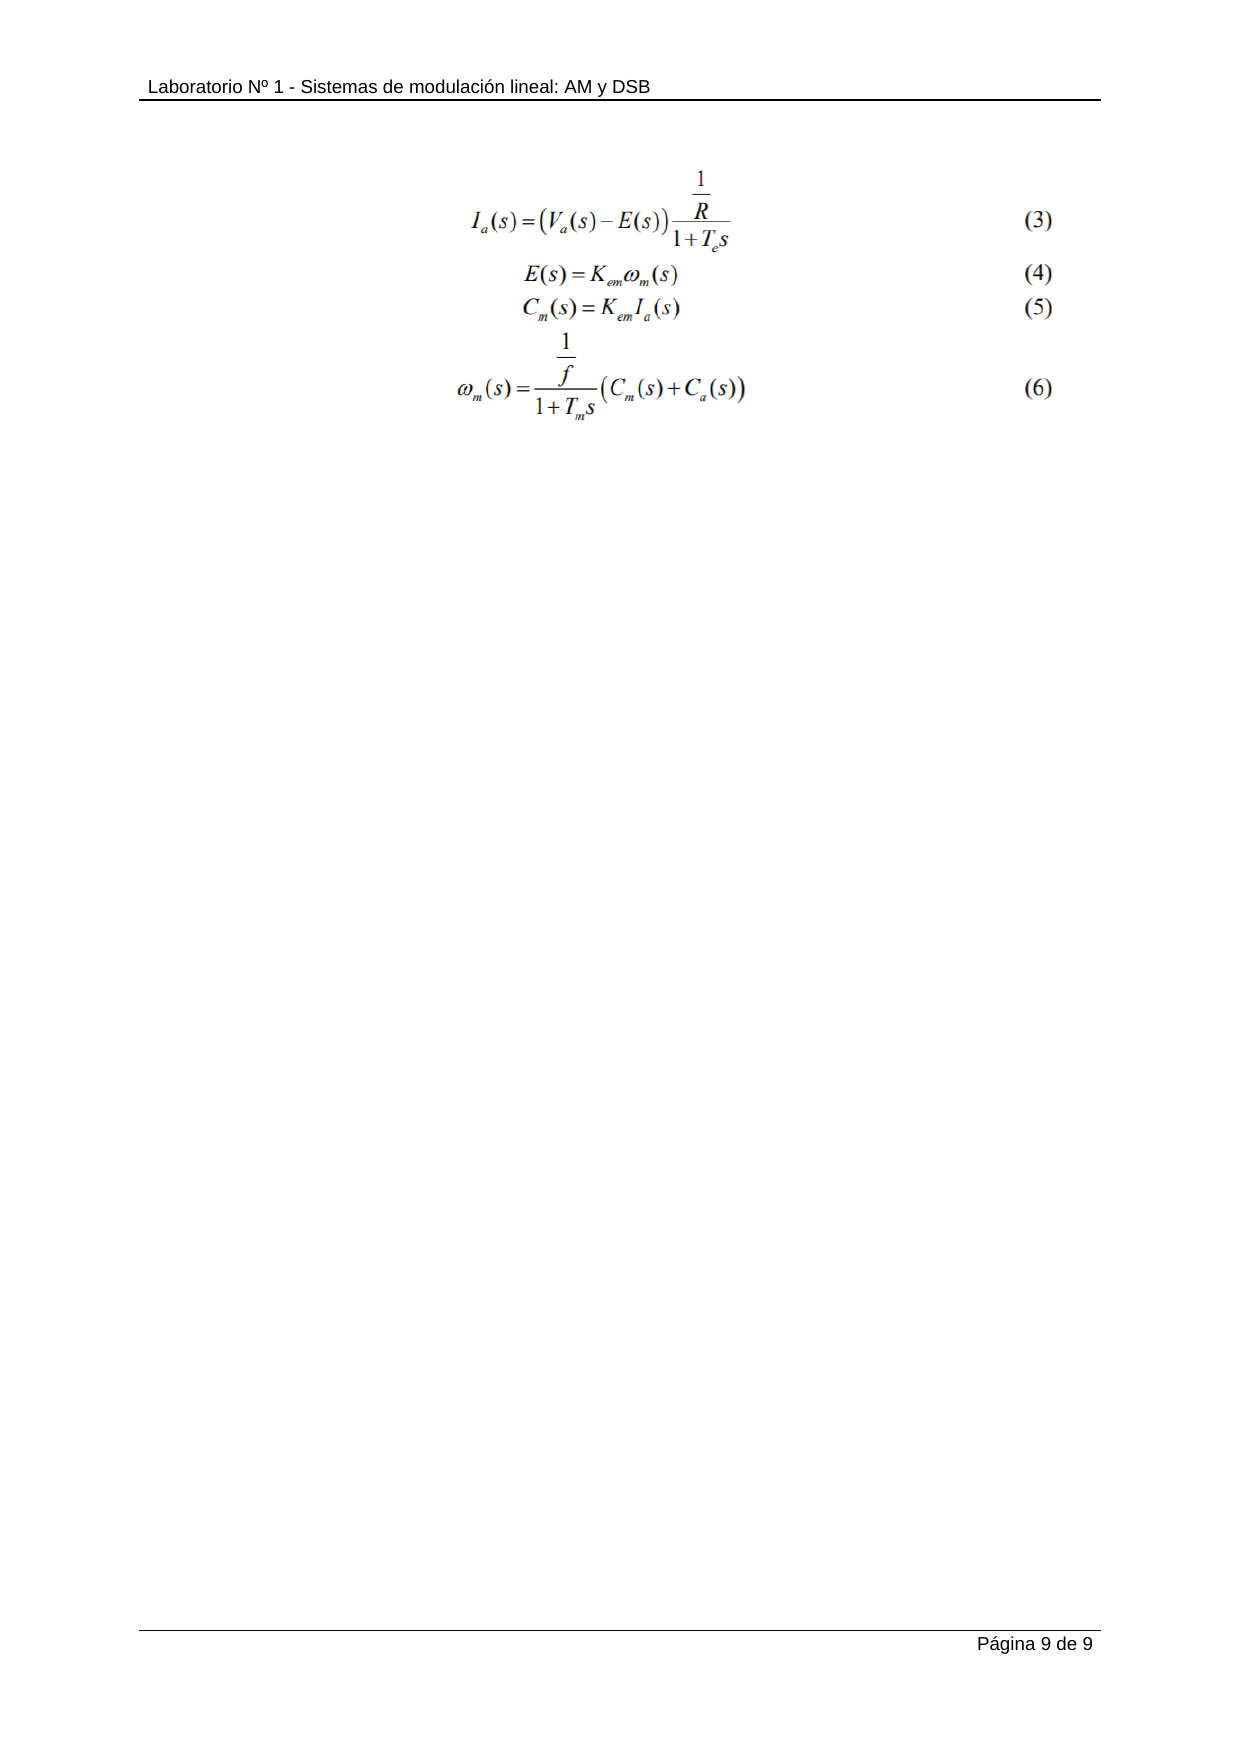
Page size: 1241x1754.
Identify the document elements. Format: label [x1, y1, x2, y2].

picture [147, 147, 1069, 425]
